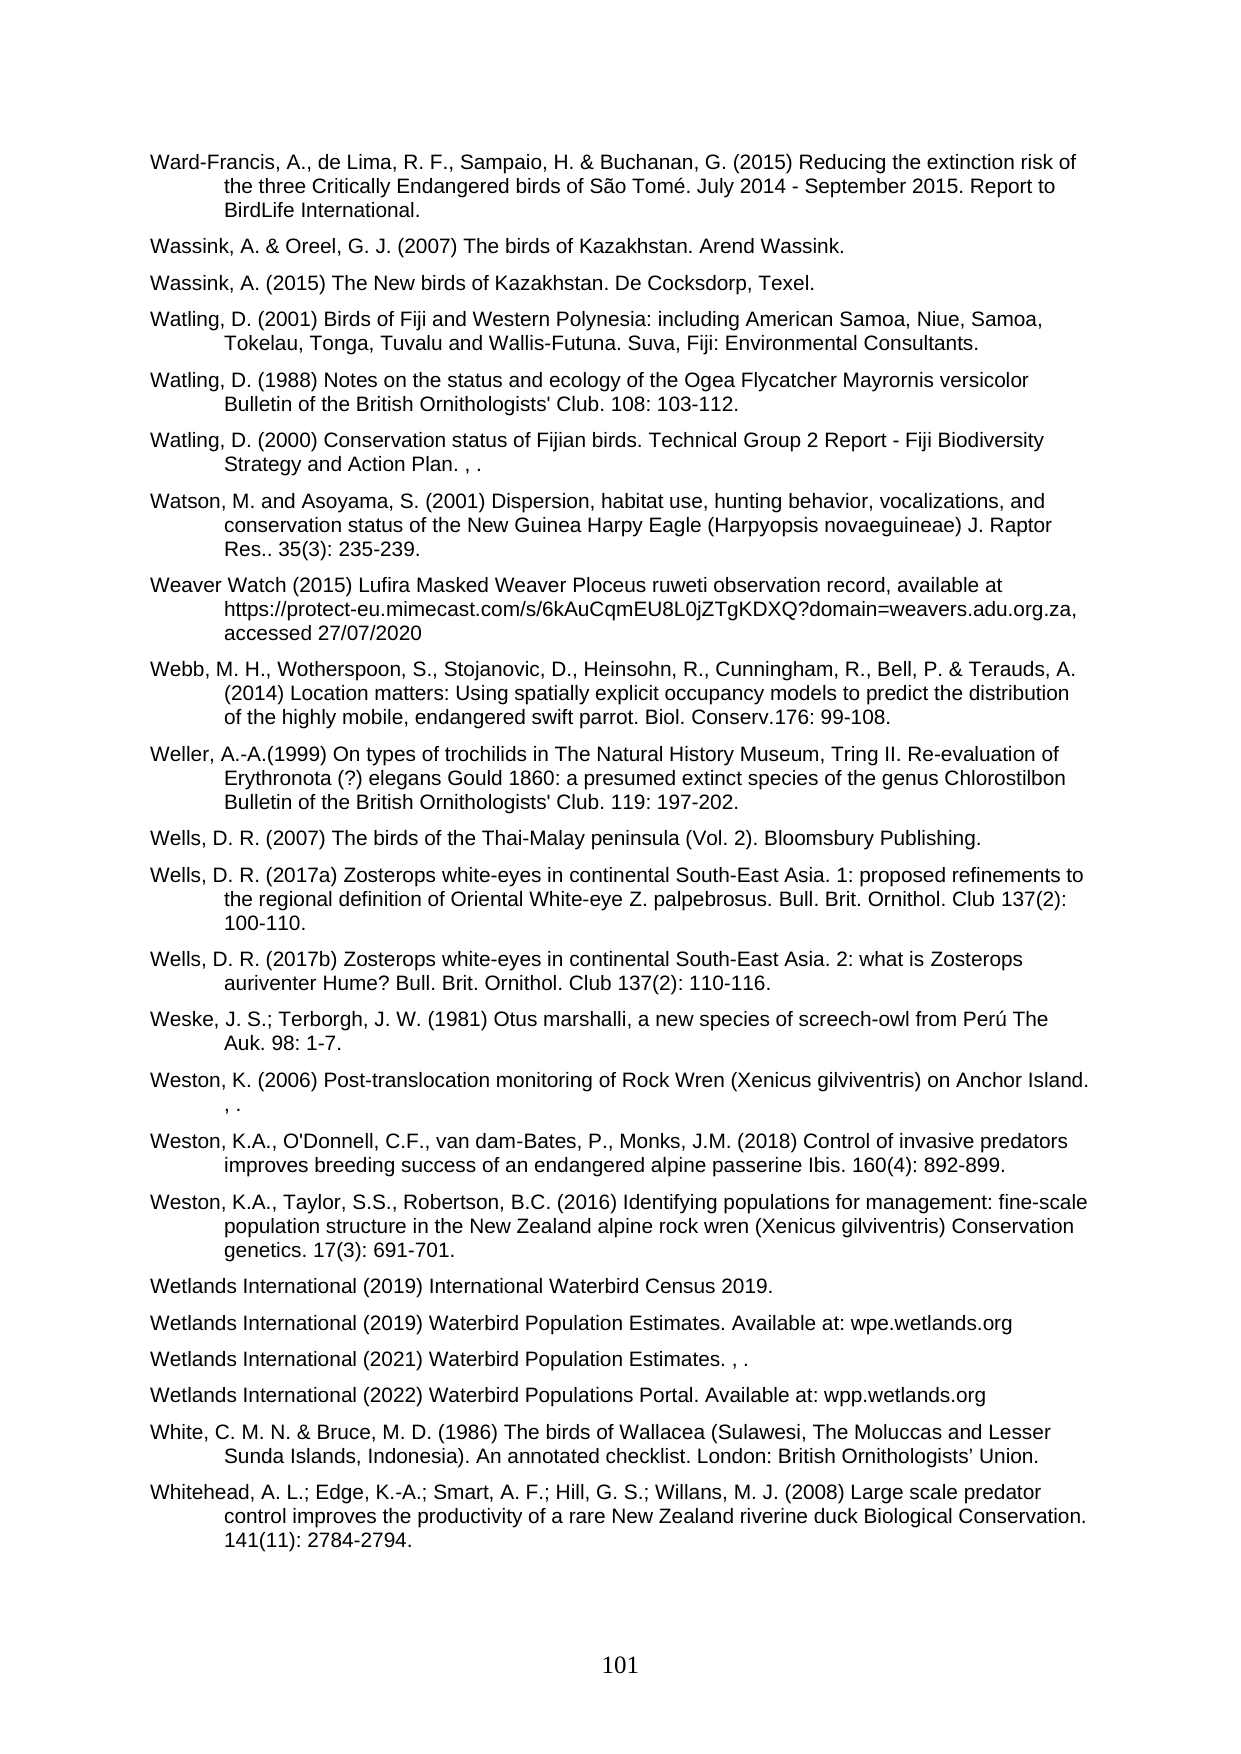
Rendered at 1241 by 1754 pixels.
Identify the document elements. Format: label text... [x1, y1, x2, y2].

text Wells, D. R. (2017a) Zosterops white-eyes in continental South-East Asia. 1: proposed refinements to the regional definition of Oriental White-eye Z. palpebrosus. Bull. Brit. Ornithol. Club 137(2): 100-110. [150, 862, 1090, 934]
text Wetlands International (2021) Waterbird Population Estimates. , . [150, 1347, 1090, 1371]
text Weske, J. S.; Terborgh, J. W. (1981) Otus marshalli, a new species of screech-owl from Perú The Auk. 98: 1-7. [150, 1007, 1090, 1055]
text Watling, D. (1988) Notes on the status and ecology of the Ogea Flycatcher Mayrornis versicolor Bulletin of the British Ornithologists' Club. 108: 103-112. [150, 368, 1090, 416]
text Weston, K.A., O'Donnell, C.F., van dam‐Bates, P., Monks, J.M. (2018) Control of invasive predators improves breeding success of an endangered alpine passerine Ibis. 160(4): 892-899. [150, 1128, 1090, 1177]
text Watling, D. (2001) Birds of Fiji and Western Polynesia: including American Samoa, Niue, Samoa, Tokelau, Tonga, Tuvalu and Wallis-Futuna. Suva, Fiji: Environmental Consultants. [150, 307, 1090, 355]
text Watson, M. and Asoyama, S. (2001) Dispersion, habitat use, hunting behavior, vocalizations, and conservation status of the New Guinea Harpy Eagle (Harpyopsis novaeguineae) J. Raptor Res.. 35(3): 235-239. [150, 488, 1090, 560]
text Wells, D. R. (2017b) Zosterops white-eyes in continental South-East Asia. 2: what is Zosterops auriventer Hume? Bull. Brit. Ornithol. Club 137(2): 110-116. [150, 947, 1090, 995]
text Webb, M. H., Wotherspoon, S., Stojanovic, D., Heinsohn, R., Cunningham, R., Bell, P. & Terauds, A. (2014) Location matters: Using spatially explicit occupancy models to predict the distribution of the highly mobile, endangered swift parrot. Biol. Conserv.176: 99-108. [150, 657, 1090, 729]
text White, C. M. N. & Bruce, M. D. (1986) The birds of Wallacea (Sulawesi, The Moluccas and Lesser Sunda Islands, Indonesia). An annotated checklist. London: British Ornithologists’ Union. [150, 1420, 1090, 1468]
text Weller, A.-A.(1999) On types of trochilids in The Natural History Museum, Tring II. Re-evaluation of Erythronota (?) elegans Gould 1860: a presumed extinct species of the genus Chlorostilbon Bulletin of the British Ornithologists' Club. 119: 197-202. [150, 742, 1090, 813]
text Weaver Watch (2015) Lufira Masked Weaver Ploceus ruweti observation record, available at https://protect-eu.mimecast.com/s/6kAuCqmEU8L0jZTgKDXQ?domain=weavers.adu.org.za, accessed 27/07/2020 [150, 573, 1090, 645]
text Wassink, A. (2015) The New birds of Kazakhstan. De Cocksdorp, Texel. [150, 271, 1090, 295]
text Wells, D. R. (2007) The birds of the Thai-Malay peninsula (Vol. 2). Bloomsbury Publishing. [150, 826, 1090, 850]
text Wetlands International (2019) Waterbird Population Estimates. Available at: wpe.wetlands.org [150, 1310, 1090, 1334]
text Wassink, A. & Oreel, G. J. (2007) The birds of Kazakhstan. Arend Wassink. [150, 234, 1090, 258]
text Weston, K.A., Taylor, S.S., Robertson, B.C. (2016) Identifying populations for management: fine-scale population structure in the New Zealand alpine rock wren (Xenicus gilviventris) Conservation genetics. 17(3): 691-701. [150, 1189, 1090, 1261]
text Weston, K. (2006) Post-translocation monitoring of Rock Wren (Xenicus gilviventris) on Anchor Island. , . [150, 1068, 1090, 1116]
text Whitehead, A. L.; Edge, K.-A.; Smart, A. F.; Hill, G. S.; Willans, M. J. (2008) Large scale predator control improves the productivity of a rare New Zealand riverine duck Biological Conservation. 141(11): 2784-2794. [150, 1480, 1090, 1552]
text Ward-Francis, A., de Lima, R. F., Sampaio, H. & Buchanan, G. (2015) Reducing the extinction risk of the three Critically Endangered birds of São Tomé. July 2014 - September 2015. Report to BirdLife International. [150, 150, 1090, 222]
text Watling, D. (2000) Conservation status of Fijian birds. Technical Group 2 Report - Fiji Biodiversity Strategy and Action Plan. , . [150, 428, 1090, 476]
text Wetlands International (2022) Waterbird Populations Portal. Available at: wpp.wetlands.org [150, 1383, 1090, 1407]
text Wetlands International (2019) International Waterbird Census 2019. [150, 1274, 1090, 1298]
